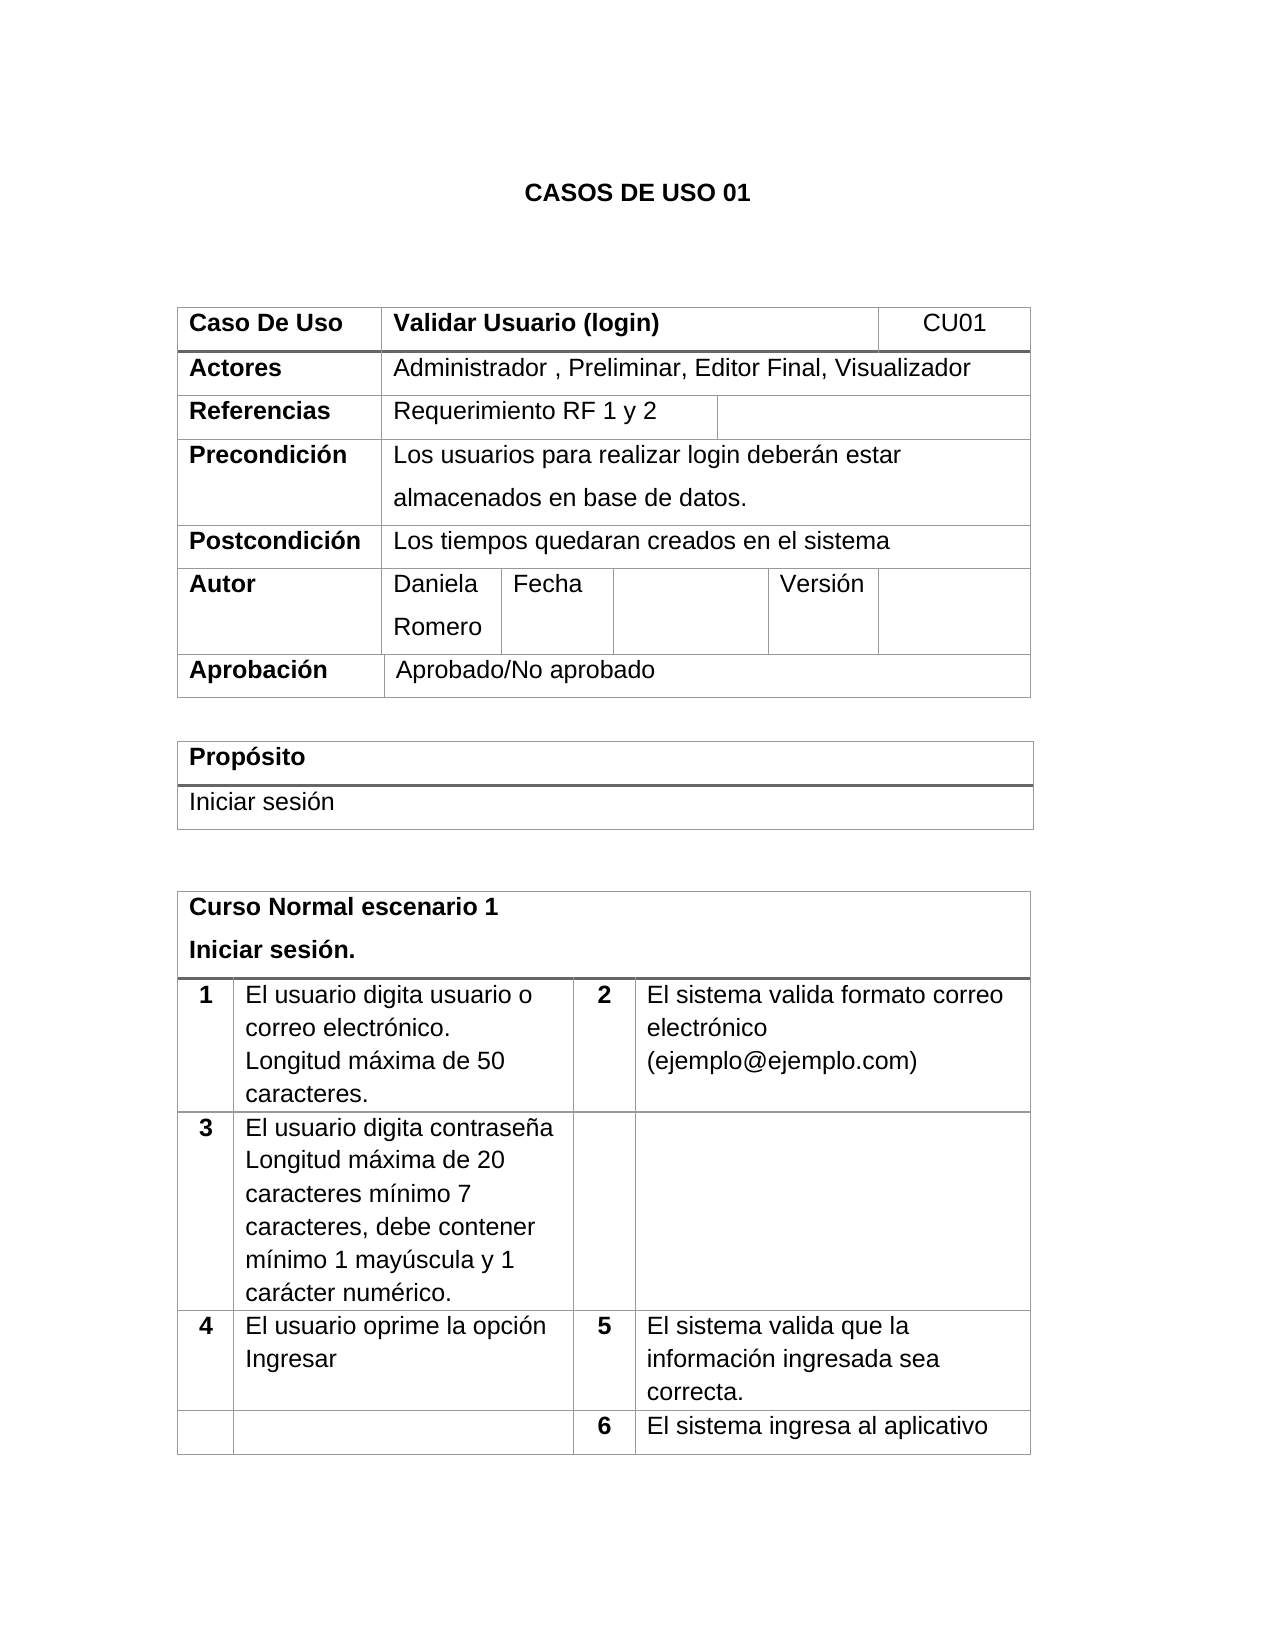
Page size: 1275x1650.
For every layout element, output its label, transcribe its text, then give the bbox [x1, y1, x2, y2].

table_header CU01 [879, 308, 1030, 350]
table_cell [234, 1411, 573, 1454]
table_cell Postcondición [178, 526, 381, 568]
table_cell [718, 396, 1030, 439]
table_header Caso De Uso [178, 308, 381, 350]
table_header Propósito [178, 742, 1033, 784]
table_cell 5 [574, 1311, 635, 1410]
table_cell 2 [574, 980, 635, 1111]
table_cell Versión [769, 569, 878, 654]
table_cell Requerimiento RF 1 y 2 [382, 396, 717, 439]
table_cell Los tiempos quedaran creados en el sistema [382, 526, 1030, 568]
table_header Validar Usuario (login) [382, 308, 878, 350]
table_cell [178, 1411, 233, 1454]
table_cell Actores [178, 353, 381, 395]
table_cell 6 [574, 1411, 635, 1454]
table_cell [879, 569, 1030, 654]
table_cell El sistema valida que la información ingresada sea correcta. [636, 1311, 1030, 1410]
table_cell 4 [178, 1311, 233, 1410]
table_header Curso Normal escenario 1 Iniciar sesión. [178, 892, 1030, 977]
table_cell [574, 1113, 635, 1310]
table_cell 1 [178, 980, 233, 1111]
table_cell El usuario digita usuario o correo electrónico. Longitud máxima de 50 caracteres. [234, 980, 573, 1111]
table_cell Los usuarios para realizar login deberán estar almacenados en base de datos. [382, 440, 1030, 525]
text CASOS DE USO 01 [177, 178, 1098, 207]
table_cell 3 [178, 1113, 233, 1310]
table_cell Precondición [178, 440, 381, 525]
table_cell Aprobación [178, 655, 384, 697]
table_cell El sistema ingresa al aplicativo [636, 1411, 1030, 1454]
table_cell [636, 1113, 1030, 1310]
table_cell Daniela Romero [382, 569, 501, 654]
table_cell Administrador , Preliminar, Editor Final, Visualizador [382, 353, 1030, 395]
table_cell Aprobado/No aprobado [385, 655, 1030, 697]
table_cell Fecha [502, 569, 613, 654]
table_cell El usuario oprime la opción Ingresar [234, 1311, 573, 1410]
table_cell Referencias [178, 396, 381, 439]
table_cell El usuario digita contraseña Longitud máxima de 20 caracteres mínimo 7 caracteres, debe contener mínimo 1 mayúscula y 1 carácter numérico. [234, 1113, 573, 1310]
table_cell El sistema valida formato correo electrónico (ejemplo@ejemplo.com) [636, 980, 1030, 1111]
table_cell [614, 569, 768, 654]
table_cell Iniciar sesión [178, 787, 1033, 829]
table_cell Autor [178, 569, 381, 654]
